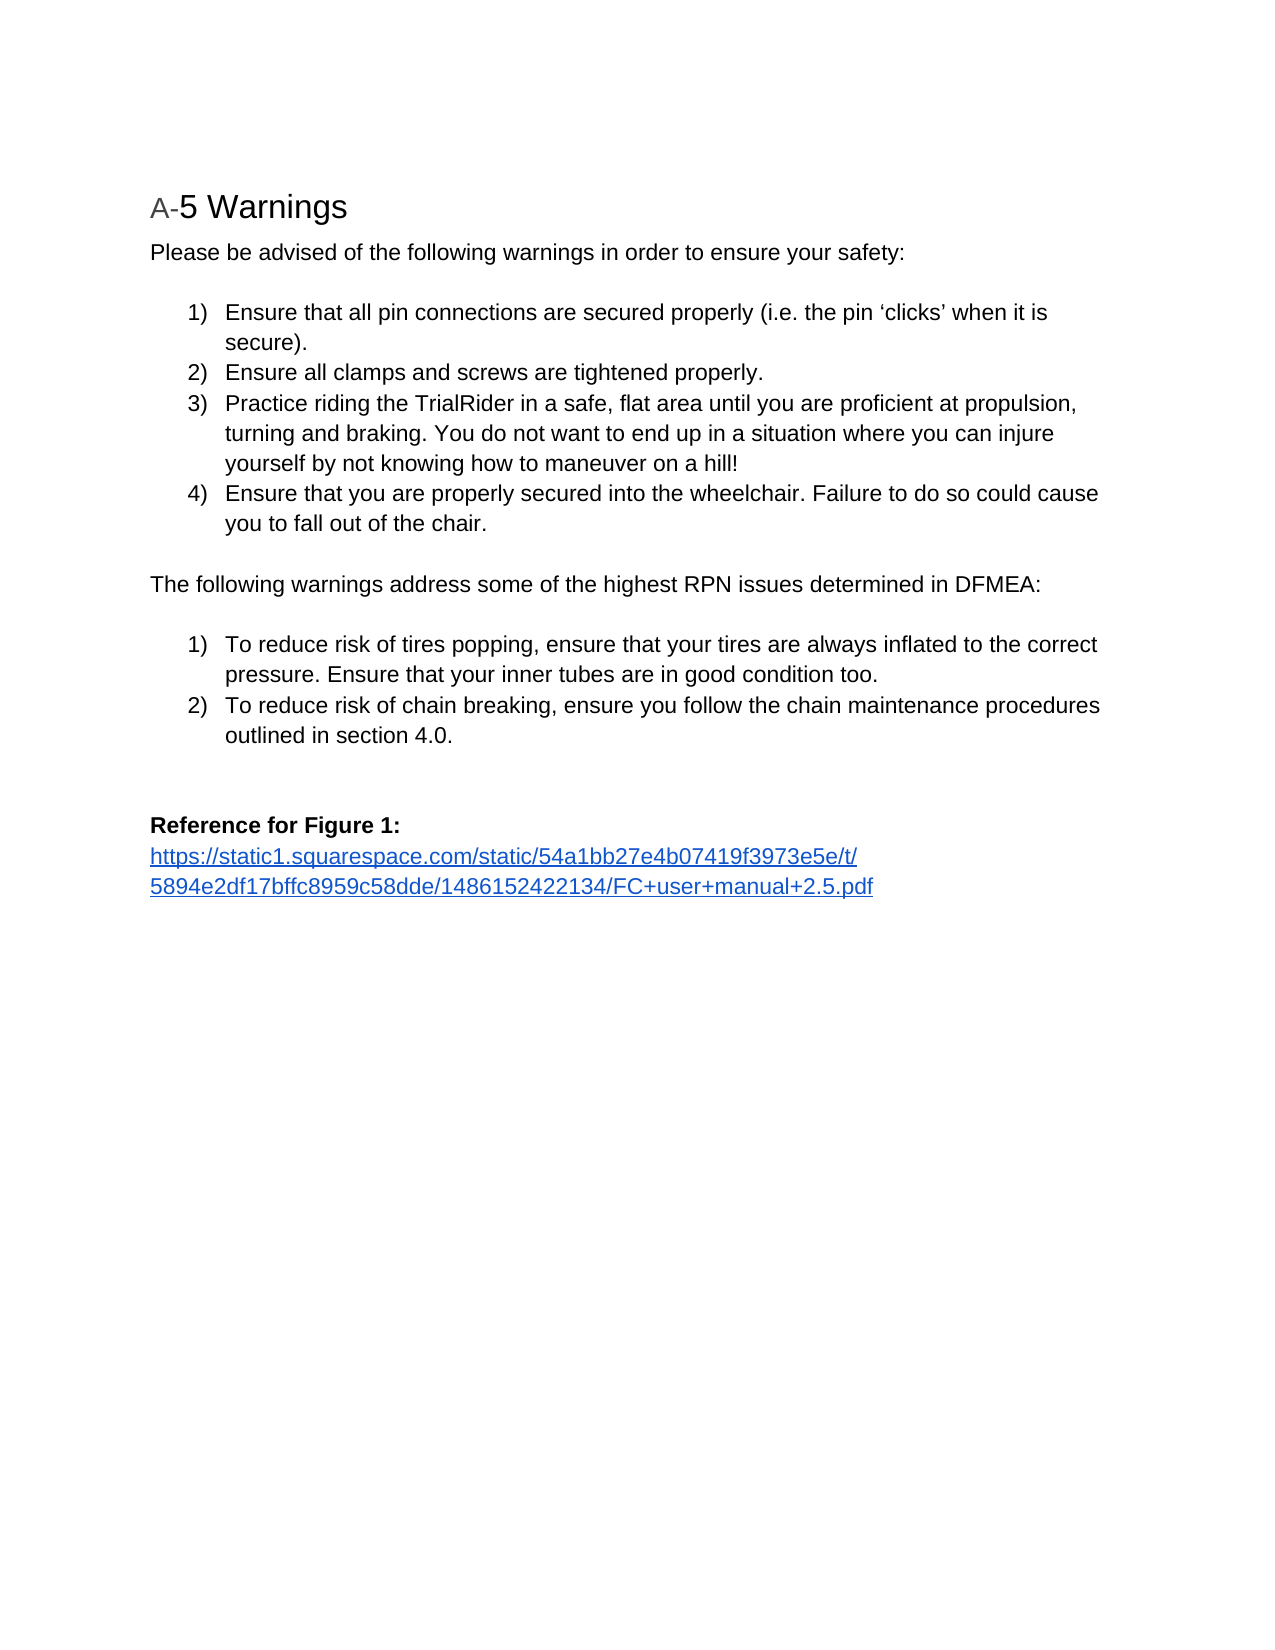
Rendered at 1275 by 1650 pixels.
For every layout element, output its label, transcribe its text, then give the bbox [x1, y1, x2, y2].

text https://static1.squarespace.com/static/54a1bb27e4b07419f3973e5e/t/5894e2df17bffc8959c58dde/1486152422134/FC+user+manual+2.5.pdf [150, 843, 1125, 899]
text The following warnings address some of the highest RPN issues determined in DFMEA: [150, 571, 1125, 597]
list Practice riding the TrialRider in a safe, flat area until you are proficient at propulsion, turning and braking. You do not want to end up in a situation where you can injure yourself by not knowing how to maneuver on a hill! [187, 389, 1125, 476]
text Please be advised of the following warnings in order to ensure your safety: [150, 238, 1125, 265]
list Ensure all clamps and screws are tightened properly. [187, 359, 1125, 386]
list Ensure that you are properly secured into the wheelchair. Failure to do so could cause you to fall out of the chair. [187, 480, 1125, 537]
list Ensure that all pin connections are secured properly (i.e. the pin ‘clicks’ when it is secure). [187, 299, 1125, 355]
text Reference for Figure 1: [150, 812, 1125, 839]
list To reduce risk of tires popping, ensure that your tires are always inflated to the correct pressure. Ensure that your inner tubes are in good condition too. [187, 631, 1125, 688]
list To reduce risk of chain breaking, ensure you follow the chain maintenance procedures outlined in section 4.0. [187, 692, 1125, 748]
subtitle A-5 Warnings [150, 187, 1125, 226]
